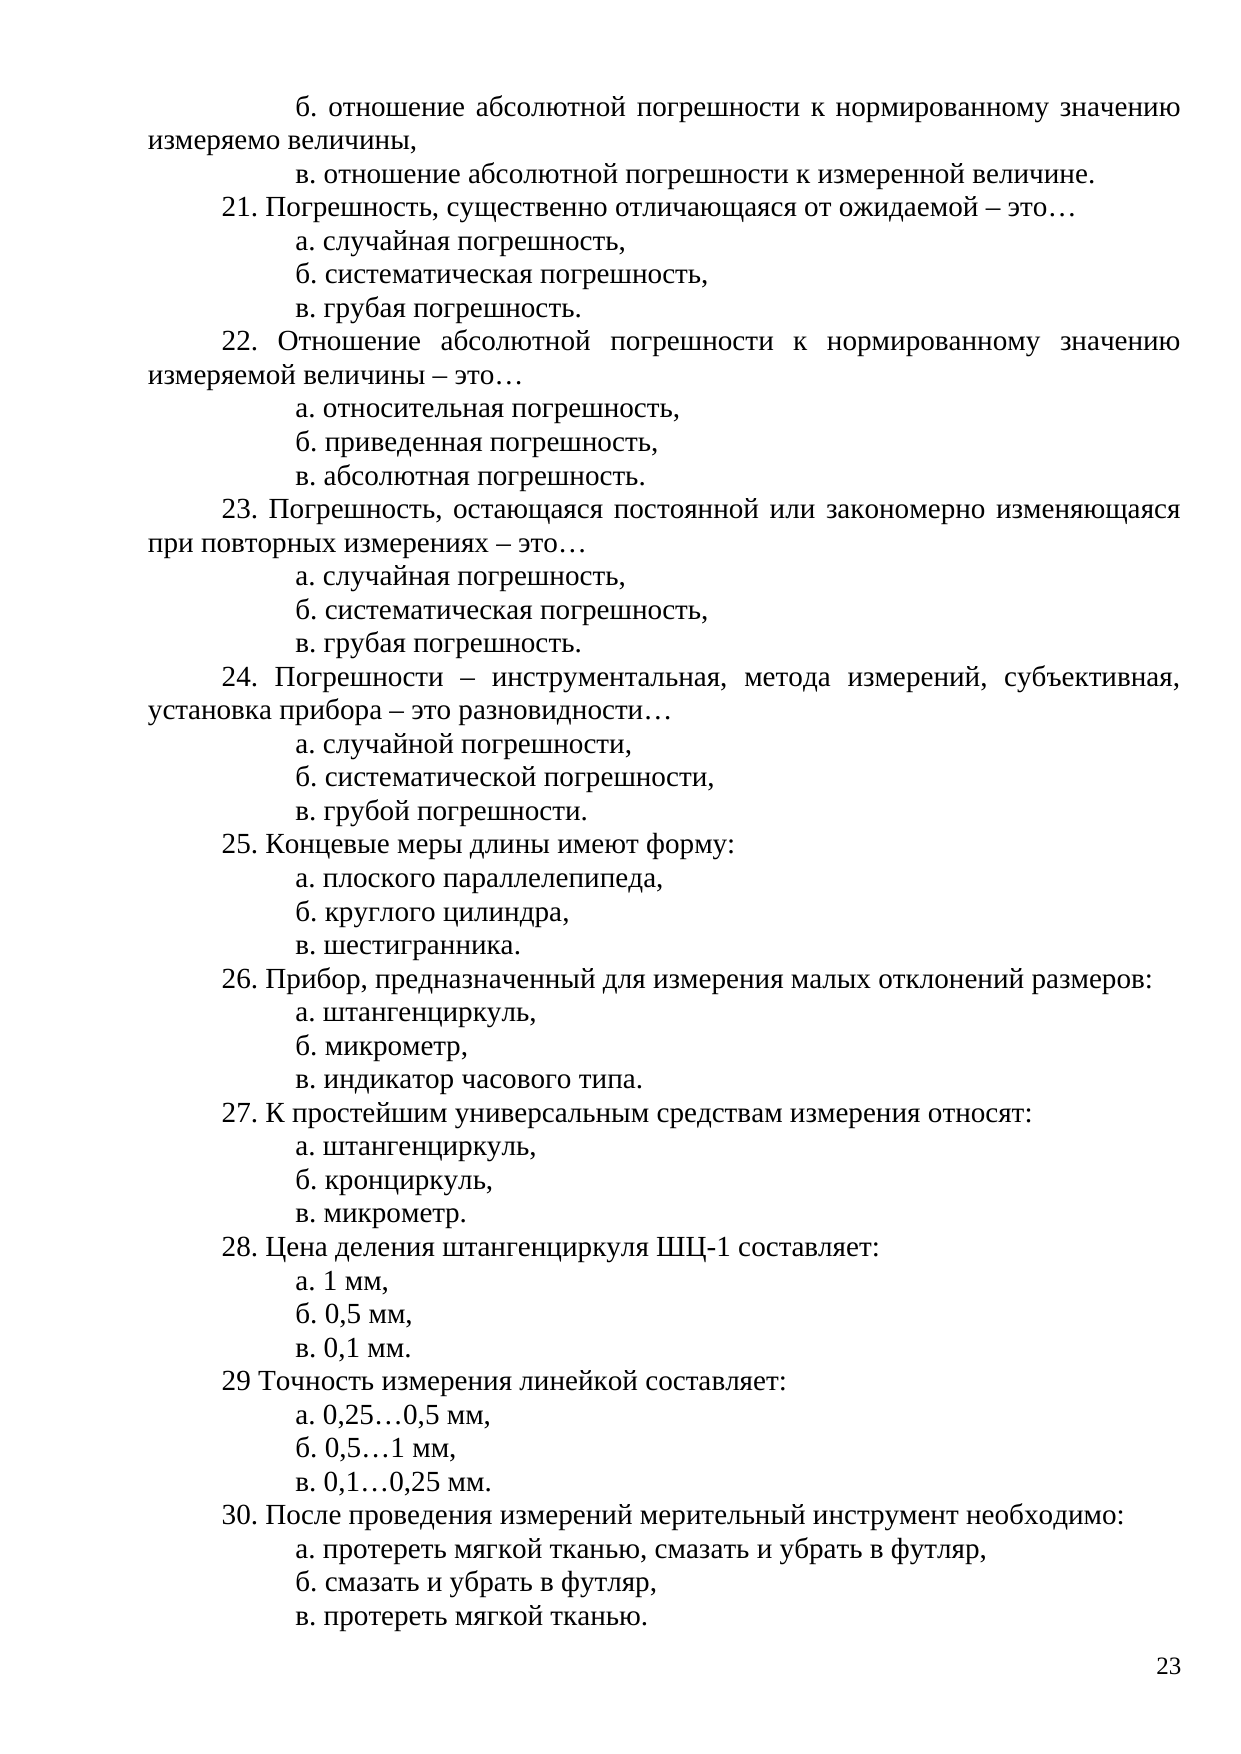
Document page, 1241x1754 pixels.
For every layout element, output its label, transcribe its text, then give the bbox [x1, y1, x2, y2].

text б. отношение абсолютной погрешности к нормированному значению измеряемо величины, [148, 89, 1181, 156]
text б. 0,5 мм, [148, 1296, 1181, 1330]
text а. штангенциркуль, [148, 1128, 1181, 1162]
text 25. Концевые меры длины имеют форму: [148, 827, 1181, 860]
text а. протереть мягкой тканью, смазать и убрать в футляр, [148, 1531, 1181, 1564]
text 30. После проведения измерений мерительный инструмент необходимо: [148, 1497, 1181, 1531]
text в. абсолютная погрешность. [148, 458, 1181, 491]
text в. шестигранника. [148, 927, 1181, 961]
text в. индикатор часового типа. [148, 1061, 1181, 1095]
text в. 0,1 мм. [148, 1330, 1181, 1363]
text в. грубая погрешность. [148, 290, 1181, 323]
text а. плоского параллелепипеда, [148, 860, 1181, 894]
text б. 0,5…1 мм, [148, 1430, 1181, 1464]
text б. кронциркуль, [148, 1162, 1181, 1196]
text а. штангенциркуль, [148, 994, 1181, 1028]
text а. 1 мм, [148, 1263, 1181, 1296]
text 21. Погрешность, существенно отличающаяся от ожидаемой – это… [148, 189, 1181, 223]
text в. отношение абсолютной погрешности к измеренной величине. [148, 156, 1181, 189]
text в. микрометр. [148, 1196, 1181, 1229]
text 29 Точность измерения линейкой составляет: [148, 1363, 1181, 1397]
text в. 0,1…0,25 мм. [148, 1464, 1181, 1497]
text а. случайная погрешность, [148, 558, 1181, 592]
text б. систематическая погрешность, [148, 592, 1181, 625]
text б. круглого цилиндра, [148, 894, 1181, 927]
text в. грубая погрешность. [148, 625, 1181, 659]
text а. случайная погрешность, [148, 223, 1181, 256]
text б. приведенная погрешность, [148, 424, 1181, 458]
text б. микрометр, [148, 1028, 1181, 1061]
text в. грубой погрешности. [148, 793, 1181, 827]
text а. случайной погрешности, [148, 726, 1181, 759]
text 24. Погрешности – инструментальная, метода измерений, субъективная, установка прибора – это разновидности… [148, 659, 1181, 726]
text 27. К простейшим универсальным средствам измерения относят: [148, 1095, 1181, 1128]
text б. систематической погрешности, [148, 759, 1181, 793]
text 23. Погрешность, остающаяся постоянной или закономерно изменяющаяся при повторных измерениях – это… [148, 491, 1181, 558]
text в. протереть мягкой тканью. [148, 1598, 1181, 1632]
text 22. Отношение абсолютной погрешности к нормированному значению измеряемой величины – это… [148, 323, 1181, 391]
text а. относительная погрешность, [148, 391, 1181, 424]
text б. смазать и убрать в футляр, [148, 1564, 1181, 1598]
text б. систематическая погрешность, [148, 256, 1181, 290]
text 26. Прибор, предназначенный для измерения малых отклонений размеров: [148, 961, 1181, 994]
text 28. Цена деления штангенциркуля ШЦ-1 составляет: [148, 1229, 1181, 1263]
text а. 0,25…0,5 мм, [148, 1397, 1181, 1430]
